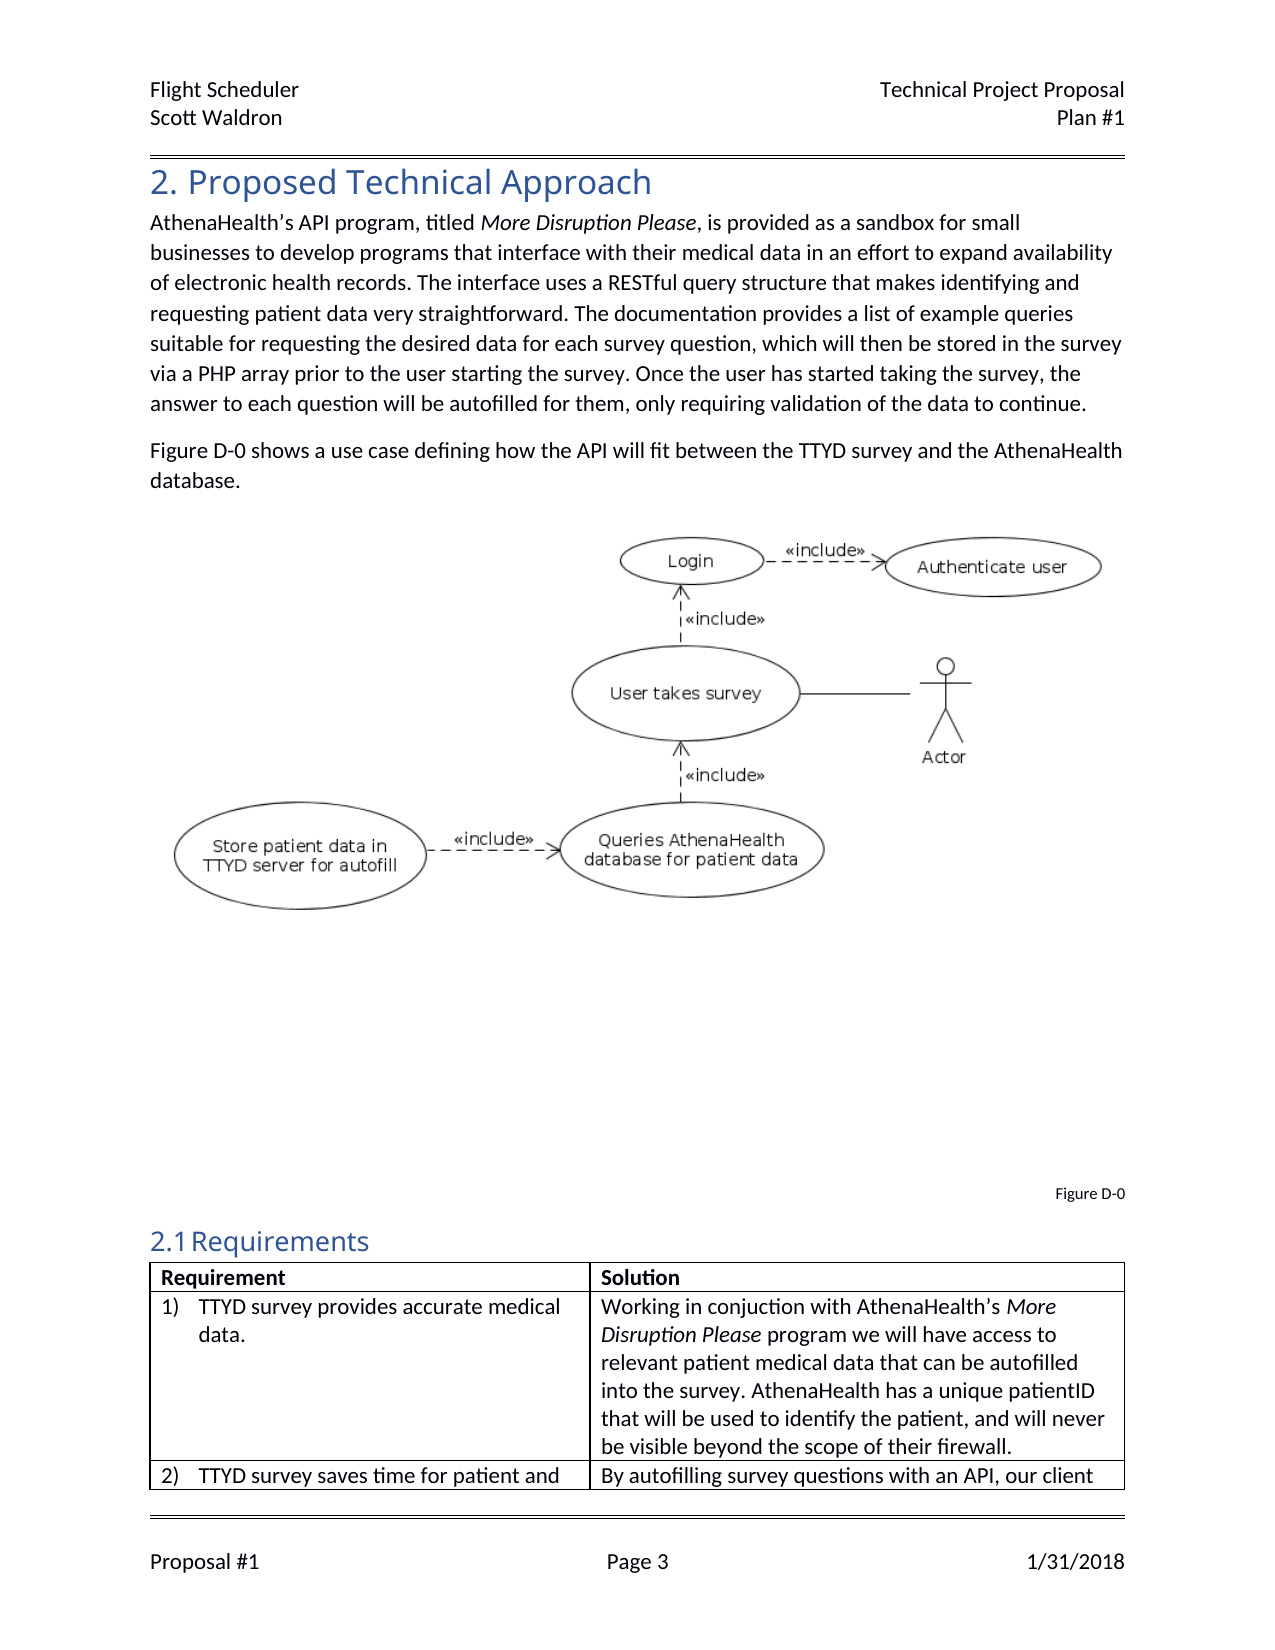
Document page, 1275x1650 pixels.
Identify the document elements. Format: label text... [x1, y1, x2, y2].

table_cell TTYD survey provides accurate medical data. [151, 1292, 589, 1460]
subtitle Requirements [150, 1222, 1125, 1259]
subtitle Proposed Technical Approach [150, 159, 1125, 204]
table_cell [151, 1461, 589, 1489]
text Figure D-0 shows a use case defining how the API will fit between the TTYD survey and the AthenaHealth database. [150, 436, 1125, 494]
text Figure D-0 [150, 1184, 1125, 1204]
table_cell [591, 1461, 1124, 1489]
table_header Requirement [151, 1263, 589, 1291]
text AthenaHealth’s API program, titled More Disruption Please, is provided as a sandbox for small businesses to develop programs that interface with their medical data in an effort to expand availability of electronic health records. The interface uses a RESTful query structure that makes identifying and requesting patient data very straightforward. The documentation provides a list of example queries suitable for requesting the desired data for each survey question, which will then be stored in the survey via a PHP array prior to the user starting the survey. Once the user has started taking the survey, the answer to each question will be autofilled for them, only requiring validation of the data to continue. [150, 208, 1125, 417]
picture [150, 513, 1125, 934]
table_header Solution [591, 1263, 1124, 1291]
table_cell Working in conjuction with AthenaHealth’s More Disruption Please program we will have access to relevant patient medical data that can be autofilled into the survey. AthenaHealth has a unique patientID that will be used to identify the patient, and will never be visible beyond the scope of their firewall. [591, 1292, 1124, 1460]
